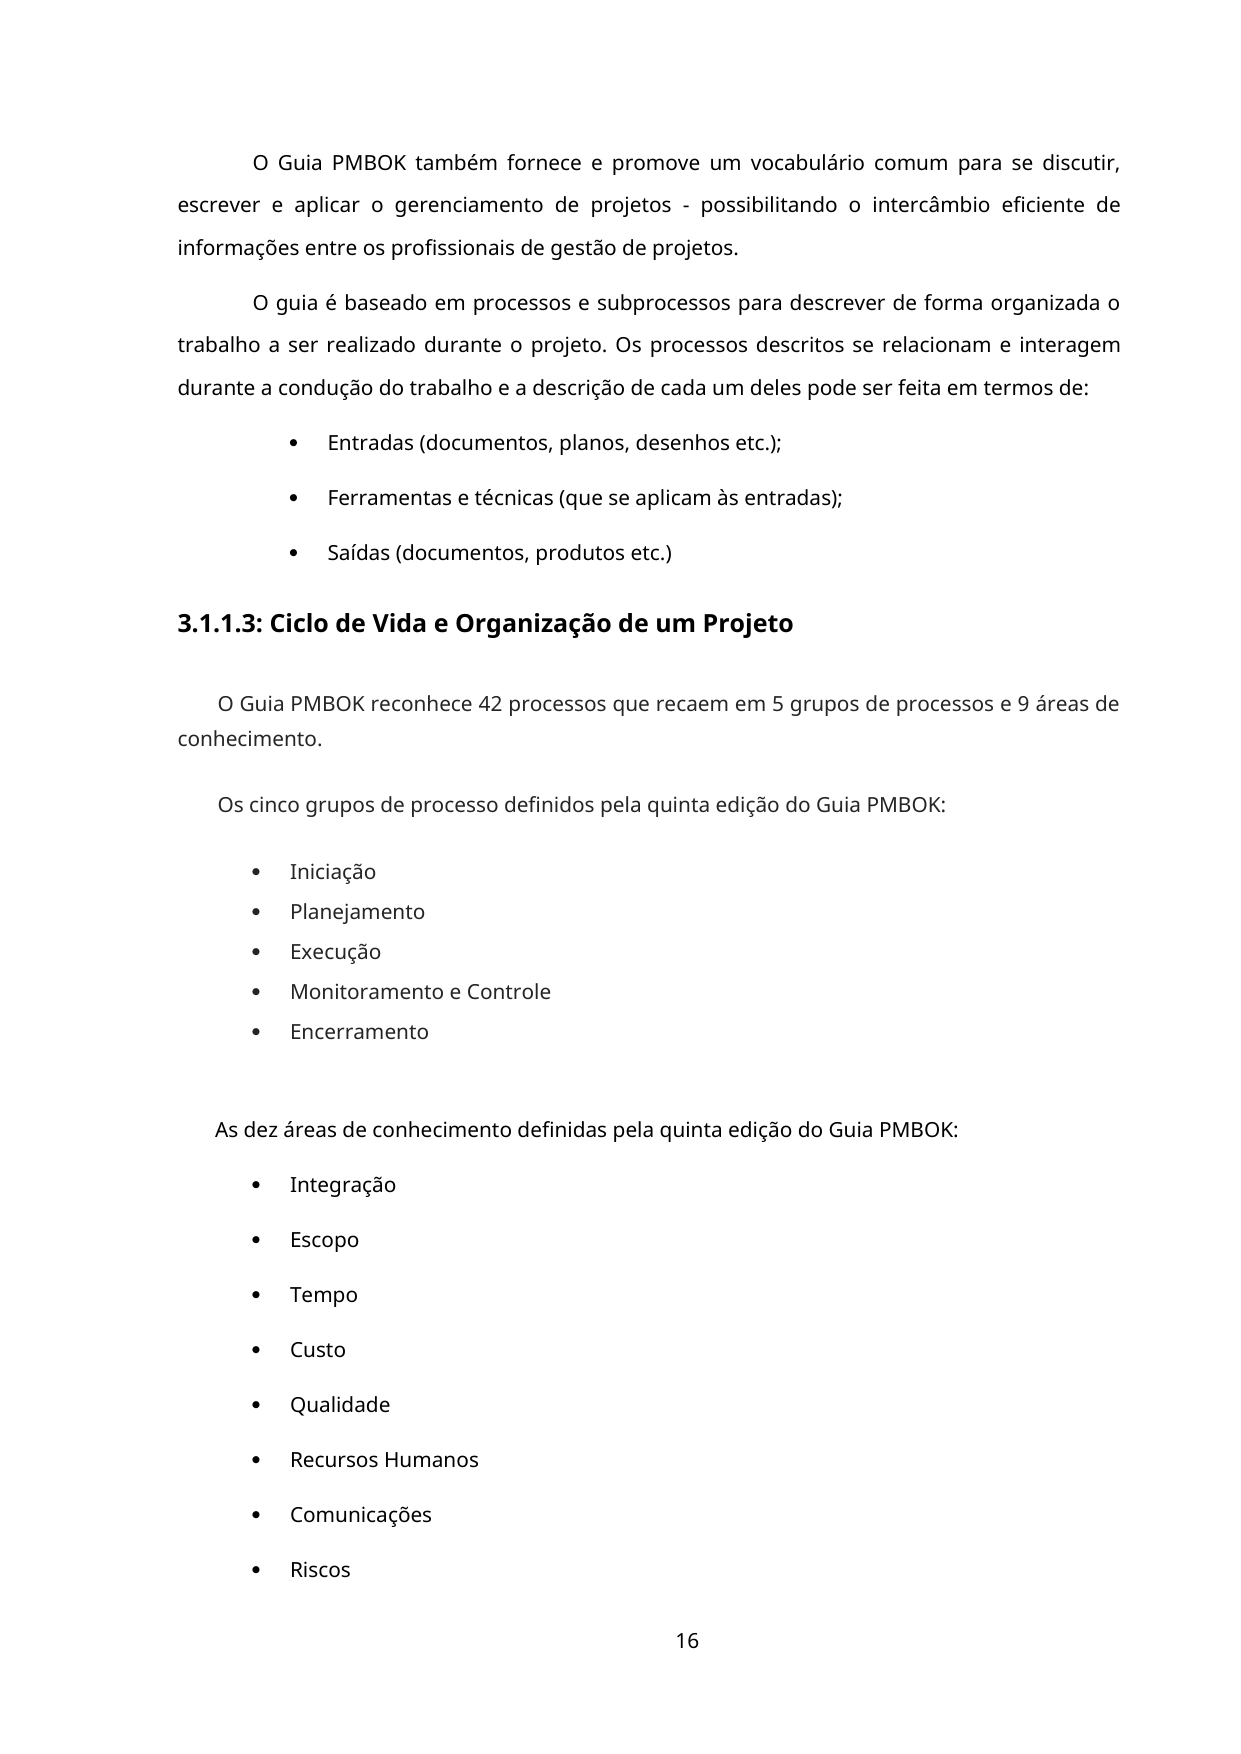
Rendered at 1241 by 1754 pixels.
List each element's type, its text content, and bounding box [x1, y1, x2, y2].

list Iniciação [252, 848, 1122, 886]
list Riscos [252, 1556, 1122, 1584]
list Escopo [252, 1225, 1122, 1253]
list Custo [252, 1335, 1122, 1363]
list Ferramentas e técnicas (que se aplicam às entradas); [290, 483, 1122, 512]
list Monitoramento e Controle [252, 968, 1122, 1006]
list Integração [252, 1170, 1122, 1198]
text As dez áreas de conhecimento definidas pela quinta edição do Guia PMBOK: [215, 1115, 1122, 1143]
list Recursos Humanos [252, 1445, 1122, 1474]
list Saídas (documentos, produtos etc.) [290, 538, 1122, 567]
list Tempo [252, 1280, 1122, 1308]
list Planejamento [252, 888, 1122, 926]
subtitle Ciclo de Vida e Organização de um Projeto [177, 606, 1122, 640]
list Execução [252, 928, 1122, 966]
text Os cinco grupos de processo definidos pela quinta edição do Guia PMBOK: [177, 781, 1122, 819]
list Entradas (documentos, planos, desenhos etc.); [290, 428, 1122, 457]
list Encerramento [252, 1008, 1122, 1046]
text O guia é baseado em processos e subprocessos para descrever de forma organizada o trabalho a ser realizado durante o projeto. Os processos descritos se relacionam e interagem durante a condução do trabalho e a descrição de cada um deles pode ser feita em termos de: [177, 288, 1122, 402]
list Comunicações [252, 1500, 1122, 1529]
text O Guia PMBOK também fornece e promove um vocabulário comum para se discutir, escrever e aplicar o gerenciamento de projetos - possibilitando o intercâmbio eficiente de informações entre os profissionais de gestão de projetos. [177, 148, 1122, 261]
list Qualidade [252, 1390, 1122, 1419]
text O Guia PMBOK reconhece 42 processos que recaem em 5 grupos de processos e 9 áreas de conhecimento. [177, 682, 1122, 752]
